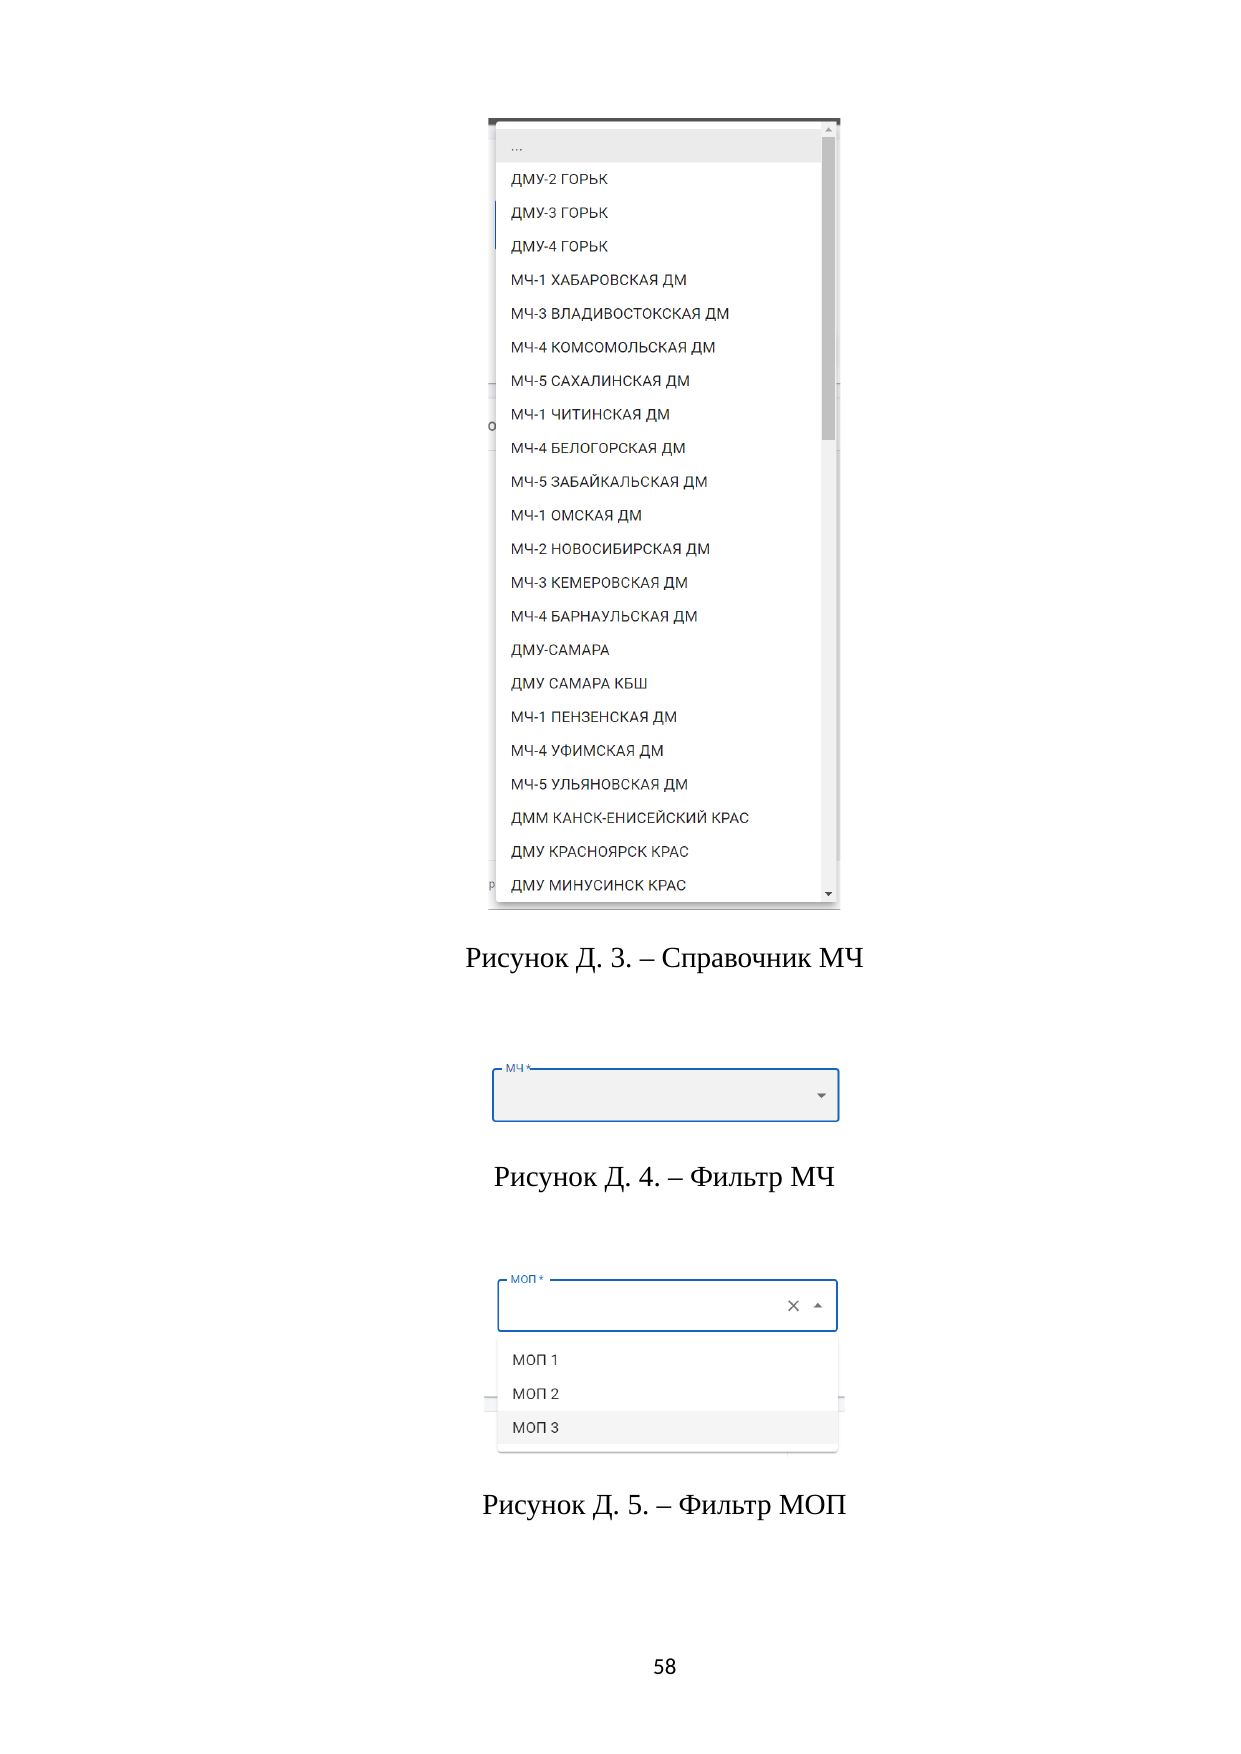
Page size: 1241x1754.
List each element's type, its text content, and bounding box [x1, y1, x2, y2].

picture [483, 1047, 846, 1129]
picture [484, 1266, 845, 1457]
text Рисунок Д. 4. – Фильтр МЧ [177, 1159, 1152, 1193]
picture [488, 118, 841, 910]
text Рисунок Д. 5. – Фильтр МОП [177, 1487, 1152, 1521]
text Рисунок Д. 3. – Справочник МЧ [177, 940, 1152, 974]
